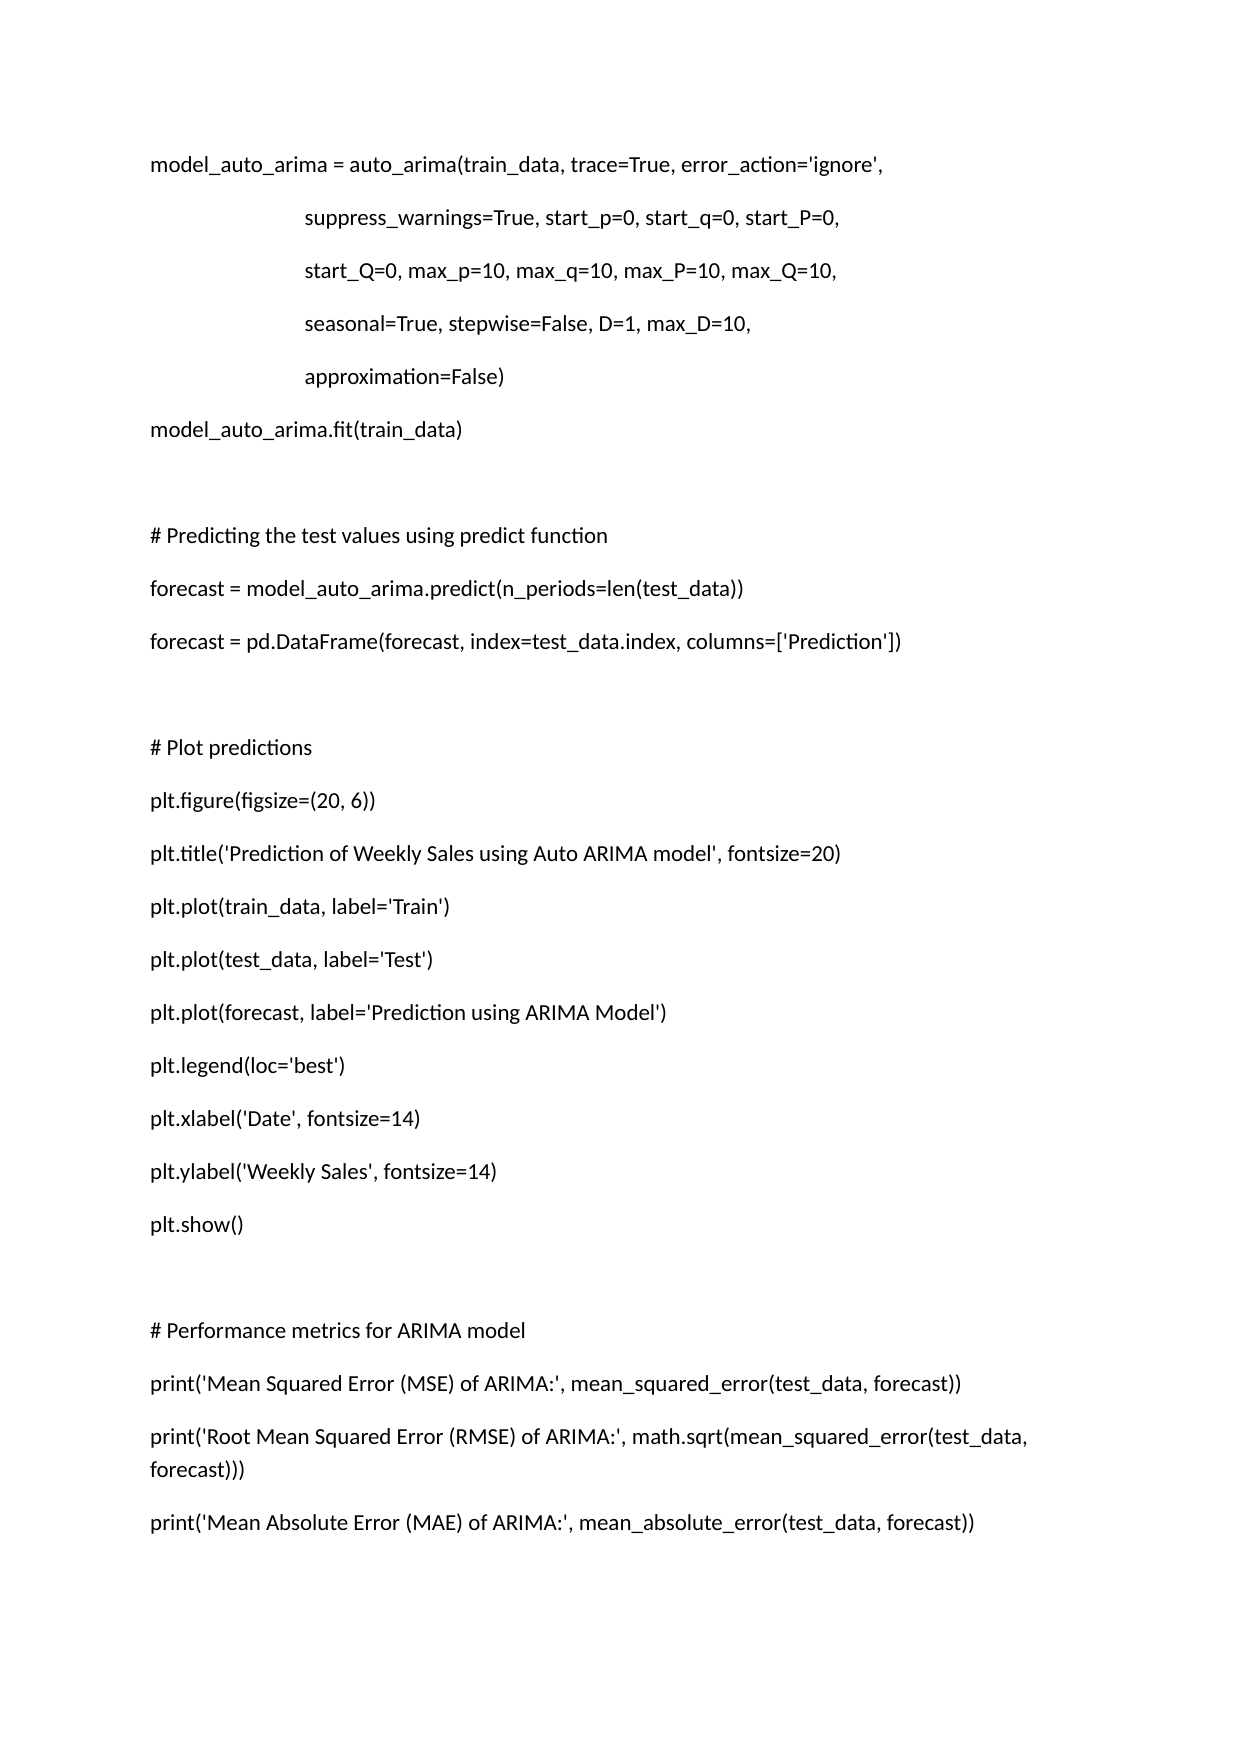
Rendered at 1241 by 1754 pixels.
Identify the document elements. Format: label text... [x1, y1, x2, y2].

text forecast = model_auto_arima.predict(n_periods=len(test_data)) [150, 574, 1090, 602]
text plt.show() [150, 1210, 1090, 1238]
text # Performance metrics for ARIMA model [150, 1316, 1090, 1344]
text # Plot predictions [150, 733, 1090, 761]
text plt.plot(test_data, label='Test') [150, 945, 1090, 973]
text plt.ylabel('Weekly Sales', fontsize=14) [150, 1157, 1090, 1185]
text plt.legend(loc='best') [150, 1051, 1090, 1079]
text seasonal=True, stepwise=False, D=1, max_D=10, [150, 309, 1090, 337]
text model_auto_arima.fit(train_data) [150, 415, 1090, 443]
text print('Mean Squared Error (MSE) of ARIMA:', mean_squared_error(test_data, forecast)) [150, 1369, 1090, 1397]
text approximation=False) [150, 362, 1090, 390]
text plt.plot(train_data, label='Train') [150, 892, 1090, 920]
text plt.figure(figsize=(20, 6)) [150, 786, 1090, 814]
text plt.plot(forecast, label='Prediction using ARIMA Model') [150, 998, 1090, 1026]
text plt.title('Prediction of Weekly Sales using Auto ARIMA model', fontsize=20) [150, 839, 1090, 867]
text suppress_warnings=True, start_p=0, start_q=0, start_P=0, [150, 203, 1090, 231]
text plt.xlabel('Date', fontsize=14) [150, 1104, 1090, 1132]
text model_auto_arima = auto_arima(train_data, trace=True, error_action='ignore', [150, 150, 1090, 178]
text start_Q=0, max_p=10, max_q=10, max_P=10, max_Q=10, [150, 256, 1090, 284]
text print('Root Mean Squared Error (RMSE) of ARIMA:', math.sqrt(mean_squared_error(test_data, forecast))) [150, 1422, 1090, 1483]
text forecast = pd.DataFrame(forecast, index=test_data.index, columns=['Prediction']) [150, 627, 1090, 655]
text print('Mean Absolute Error (MAE) of ARIMA:', mean_absolute_error(test_data, forecast)) [150, 1508, 1090, 1536]
text # Predicting the test values using predict function [150, 521, 1090, 549]
